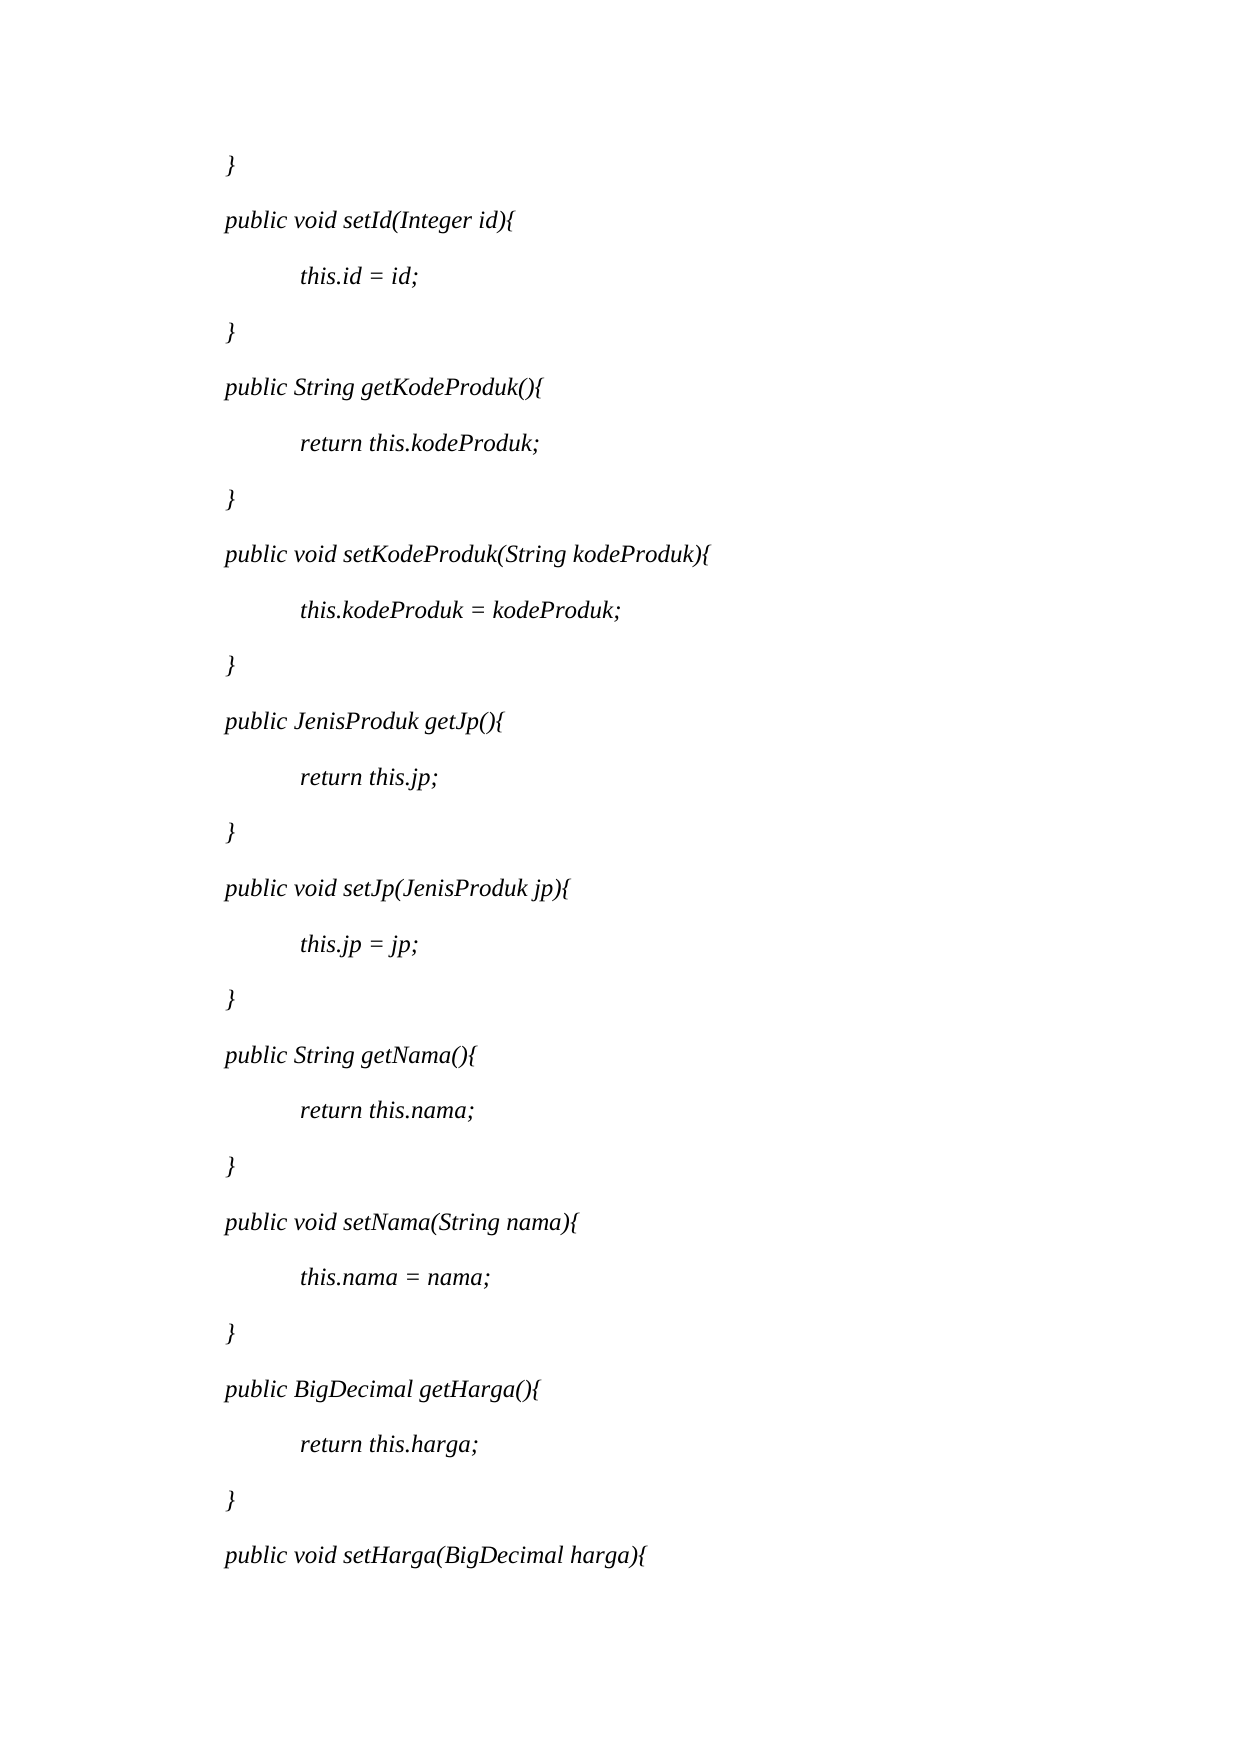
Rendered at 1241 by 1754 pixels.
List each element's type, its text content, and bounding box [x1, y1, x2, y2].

text this.kodeProduk = kodeProduk; [150, 595, 1090, 624]
text } [150, 651, 1090, 679]
text public String getNama(){ [150, 1040, 1090, 1069]
text this.jp = jp; [150, 929, 1090, 957]
text return this.harga; [150, 1429, 1090, 1458]
text return this.nama; [150, 1096, 1090, 1124]
text public JenisProduk getJp(){ [150, 706, 1090, 735]
text } [150, 1318, 1090, 1347]
text } [150, 150, 1090, 179]
text public void setId(Integer id){ [150, 206, 1090, 234]
text this.nama = nama; [150, 1262, 1090, 1291]
text public void setJp(JenisProduk jp){ [150, 873, 1090, 902]
text return this.kodeProduk; [150, 428, 1090, 457]
text public String getKodeProduk(){ [150, 372, 1090, 401]
text return this.jp; [150, 762, 1090, 791]
text public void setNama(String nama){ [150, 1207, 1090, 1236]
text } [150, 484, 1090, 512]
text } [150, 317, 1090, 346]
text } [150, 984, 1090, 1013]
text public void setHarga(BigDecimal harga){ [150, 1541, 1090, 1569]
text public BigDecimal getHarga(){ [150, 1374, 1090, 1402]
text } [150, 1151, 1090, 1180]
text public void setKodeProduk(String kodeProduk){ [150, 539, 1090, 568]
text } [150, 817, 1090, 846]
text this.id = id; [150, 261, 1090, 290]
text } [150, 1485, 1090, 1514]
